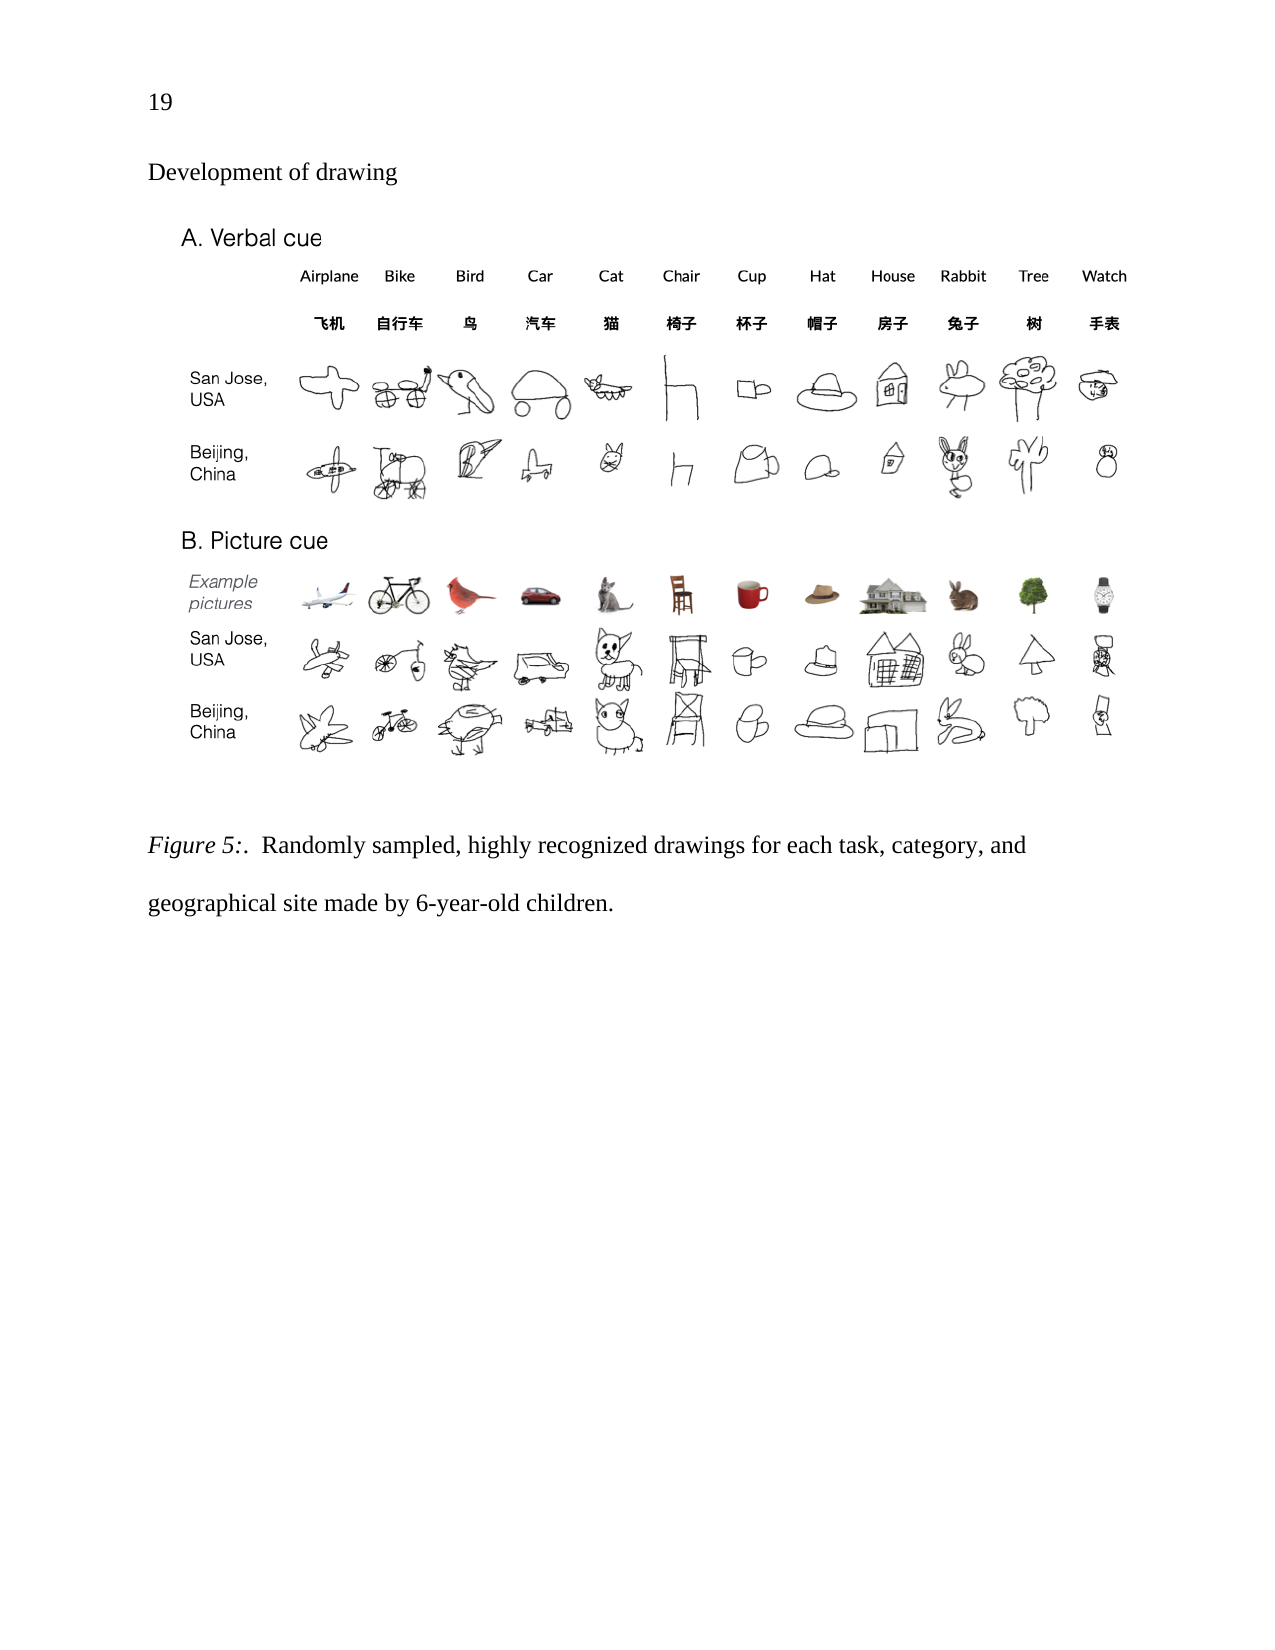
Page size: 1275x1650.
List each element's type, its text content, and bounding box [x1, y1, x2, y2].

text Figure 5:. Randomly sampled, highly recognized drawings for each task, category, and geographical site made by 6-year-old children. [148, 830, 1127, 916]
picture [166, 215, 1146, 777]
